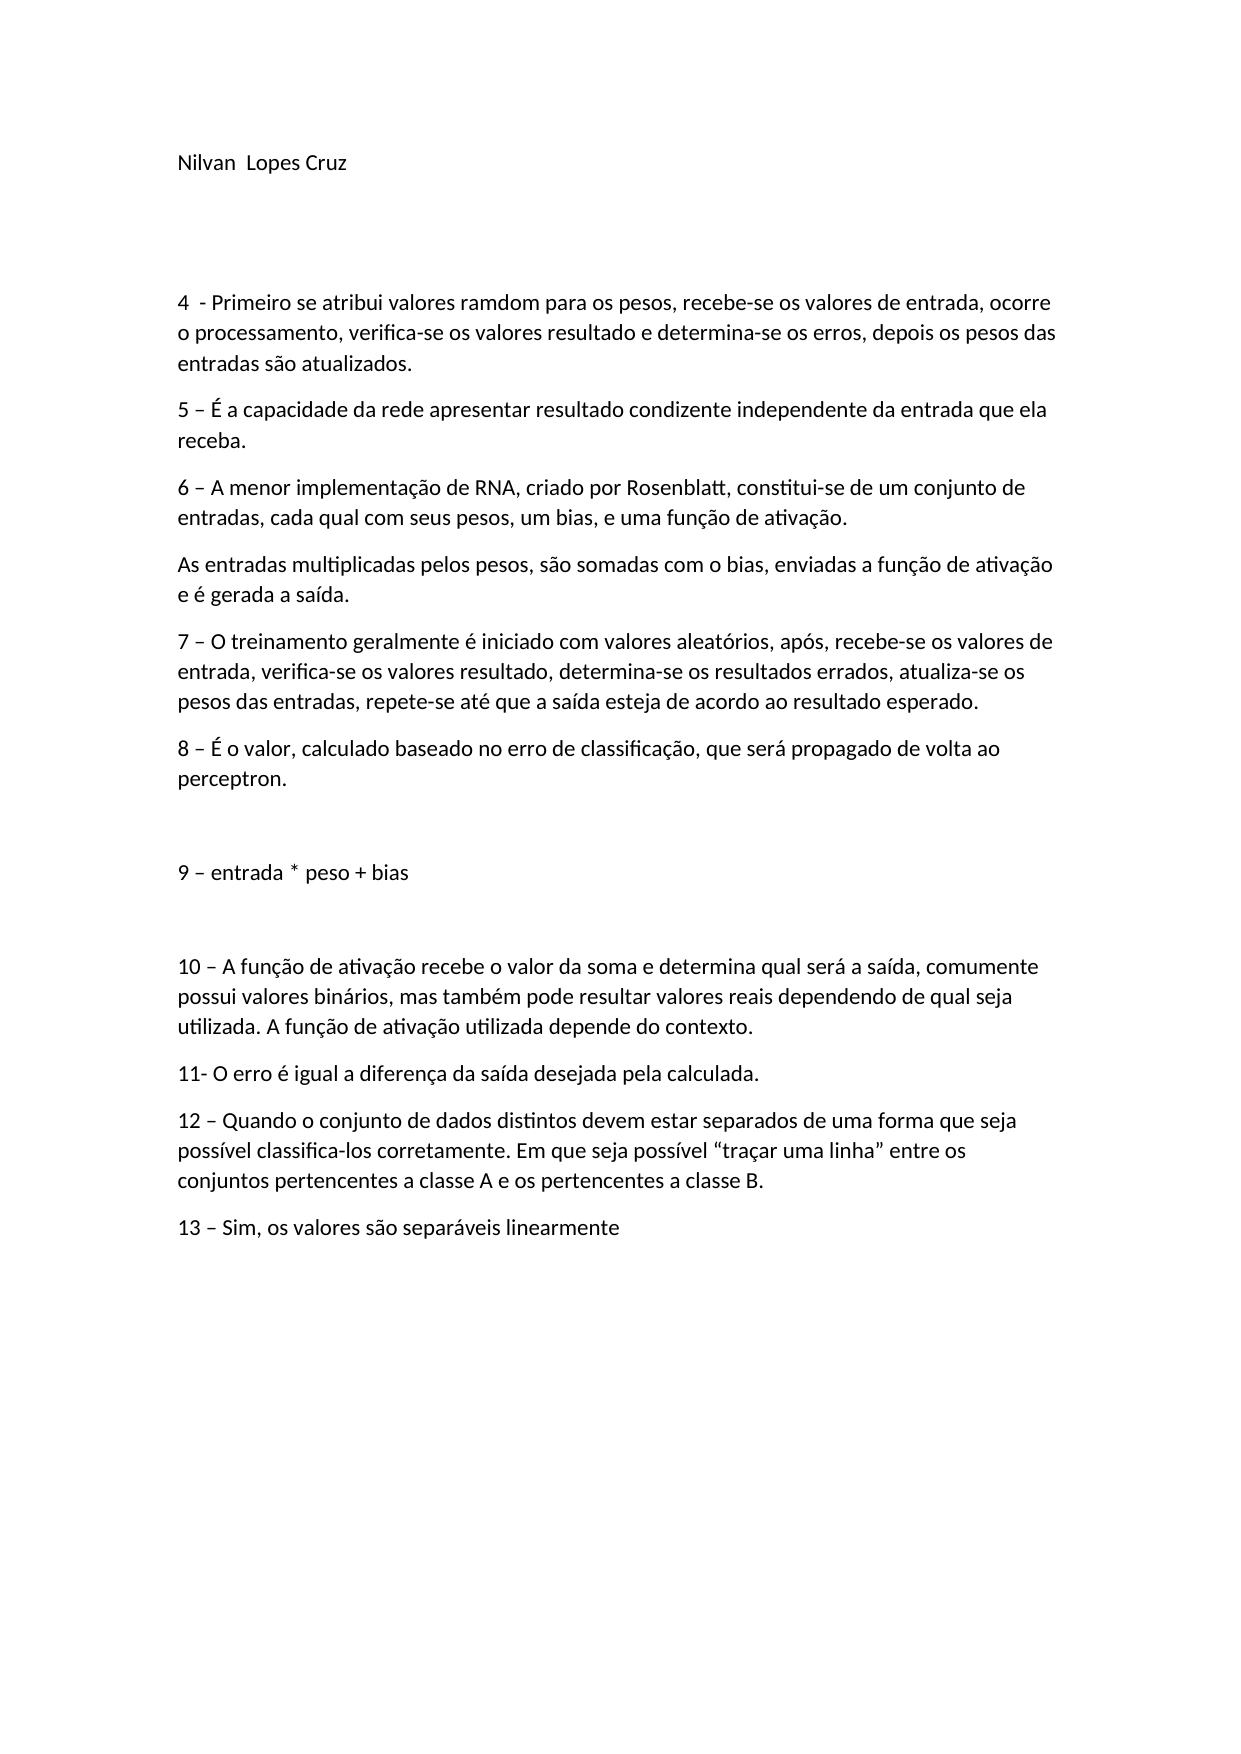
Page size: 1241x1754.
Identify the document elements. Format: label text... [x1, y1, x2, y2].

text 5 – É a capacidade da rede apresentar resultado condizente independente da entrada que ela receba. [177, 396, 1063, 454]
text 12 – Quando o conjunto de dados distintos devem estar separados de uma forma que seja possível classifica-los corretamente. Em que seja possível “traçar uma linha” entre os conjuntos pertencentes a classe A e os pertencentes a classe B. [177, 1106, 1063, 1194]
text 4 - Primeiro se atribui valores ramdom para os pesos, recebe-se os valores de entrada, ocorre o processamento, verifica-se os valores resultado e determina-se os erros, depois os pesos das entradas são atualizados. [177, 288, 1063, 377]
text As entradas multiplicadas pelos pesos, são somadas com o bias, enviadas a função de ativação e é gerada a saída. [177, 550, 1063, 608]
text 6 – A menor implementação de RNA, criado por Rosenblatt, constitui-se de um conjunto de entradas, cada qual com seus pesos, um bias, e uma função de ativação. [177, 473, 1063, 531]
text 10 – A função de ativação recebe o valor da soma e determina qual será a saída, comumente possui valores binários, mas também pode resultar valores reais dependendo de qual seja utilizada. A função de ativação utilizada depende do contexto. [177, 952, 1063, 1040]
text 13 – Sim, os valores são separáveis linearmente [177, 1213, 1063, 1241]
text 7 – O treinamento geralmente é iniciado com valores aleatórios, após, recebe-se os valores de entrada, verifica-se os valores resultado, determina-se os resultados errados, atualiza-se os pesos das entradas, repete-se até que a saída esteja de acordo ao resultado esperado. [177, 627, 1063, 715]
text Nilvan Lopes Cruz [177, 148, 1063, 176]
text 11- O erro é igual a diferença da saída desejada pela calculada. [177, 1059, 1063, 1087]
text 9 – entrada * peso + bias [177, 858, 1063, 886]
text 8 – É o valor, calculado baseado no erro de classificação, que será propagado de volta ao perceptron. [177, 734, 1063, 792]
